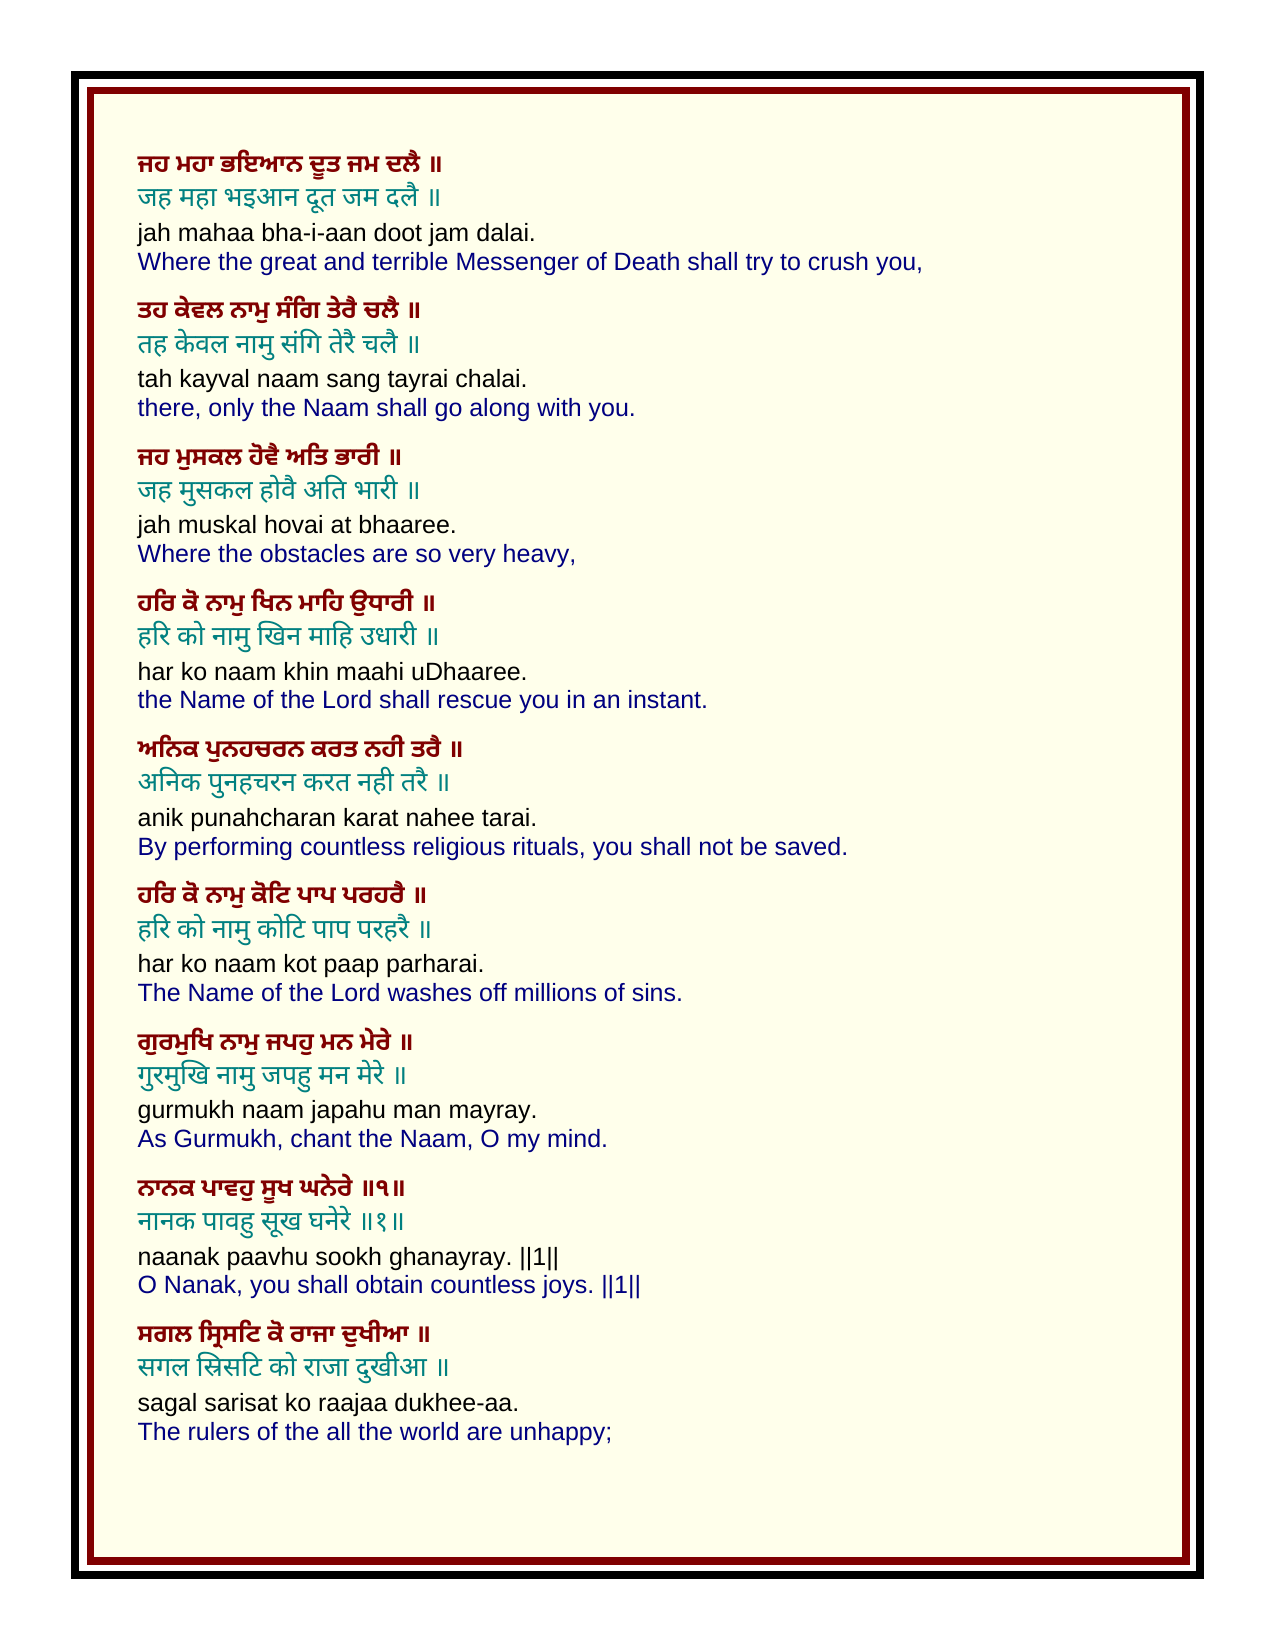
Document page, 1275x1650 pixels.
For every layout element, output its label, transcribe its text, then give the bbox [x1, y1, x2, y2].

text naanak paavhu sookh ghanayray. ||1|| [137, 1242, 1138, 1270]
text अनिक पुनहचरन करत नही तरै ॥ [137, 768, 1138, 803]
text O Nanak, you shall obtain countless joys. ||1|| [137, 1270, 1138, 1299]
text As Gurmukh, chant the Naam, O my mind. [137, 1124, 1138, 1153]
text The Name of the Lord washes off millions of sins. [137, 978, 1138, 1007]
text jah muskal hovai at bhaaree. [137, 510, 1138, 539]
text ਨਾਨਕ ਪਾਵਹੁ ਸੂਖ ਘਨੇਰੇ ॥੧॥ [137, 1174, 1138, 1206]
text har ko naam kot paap parharai. [137, 949, 1138, 978]
text The rulers of the all the world are unhappy; [137, 1417, 1138, 1445]
text जह महा भइआन दूत जम दलै ॥ [137, 183, 1138, 218]
text there, only the Naam shall go along with you. [137, 393, 1138, 422]
text By performing countless religious rituals, you shall not be saved. [137, 832, 1138, 860]
text Where the great and terrible Messenger of Death shall try to crush you, [137, 247, 1138, 275]
text har ko naam khin maahi uDhaaree. [137, 657, 1138, 685]
text Where the obstacles are so very heavy, [137, 539, 1138, 568]
text anik punahcharan karat nahee tarai. [137, 803, 1138, 832]
text हरि को नामु खिन माहि उधारी ॥ [137, 621, 1138, 657]
text नानक पावहु सूख घनेरे ॥१॥ [137, 1206, 1138, 1242]
text सगल स्रिसटि को राजा दुखीआ ॥ [137, 1353, 1138, 1388]
text ਹਰਿ ਕੋ ਨਾਮੁ ਖਿਨ ਮਾਹਿ ਉਧਾਰੀ ॥ [137, 589, 1138, 621]
text जह मुसकल होवै अति भारी ॥ [137, 475, 1138, 510]
text jah mahaa bha-i-aan doot jam dalai. [137, 218, 1138, 247]
text हरि को नामु कोटि पाप परहरै ॥ [137, 914, 1138, 949]
text गुरमुखि नामु जपहु मन मेरे ॥ [137, 1060, 1138, 1095]
text तह केवल नामु संगि तेरै चलै ॥ [137, 329, 1138, 364]
text ਜਹ ਮੁਸਕਲ ਹੋਵੈ ਅਤਿ ਭਾਰੀ ॥ [137, 442, 1138, 475]
text gurmukh naam japahu man mayray. [137, 1095, 1138, 1124]
text tah kayval naam sang tayrai chalai. [137, 364, 1138, 393]
text ਗੁਰਮੁਖਿ ਨਾਮੁ ਜਪਹੁ ਮਨ ਮੇਰੇ ॥ [137, 1027, 1138, 1060]
text ਹਰਿ ਕੋ ਨਾਮੁ ਕੋਟਿ ਪਾਪ ਪਰਹਰੈ ॥ [137, 881, 1138, 914]
text ਅਨਿਕ ਪੁਨਹਚਰਨ ਕਰਤ ਨਹੀ ਤਰੈ ॥ [137, 735, 1138, 768]
text ਤਹ ਕੇਵਲ ਨਾਮੁ ਸੰਗਿ ਤੇਰੈ ਚਲੈ ॥ [137, 296, 1138, 329]
text ਜਹ ਮਹਾ ਭਇਆਨ ਦੂਤ ਜਮ ਦਲੈ ॥ [137, 150, 1138, 183]
text sagal sarisat ko raajaa dukhee-aa. [137, 1388, 1138, 1417]
text ਸਗਲ ਸ੍ਰਿਸਟਿ ਕੋ ਰਾਜਾ ਦੁਖੀਆ ॥ [137, 1320, 1138, 1353]
text the Name of the Lord shall rescue you in an instant. [137, 685, 1138, 714]
